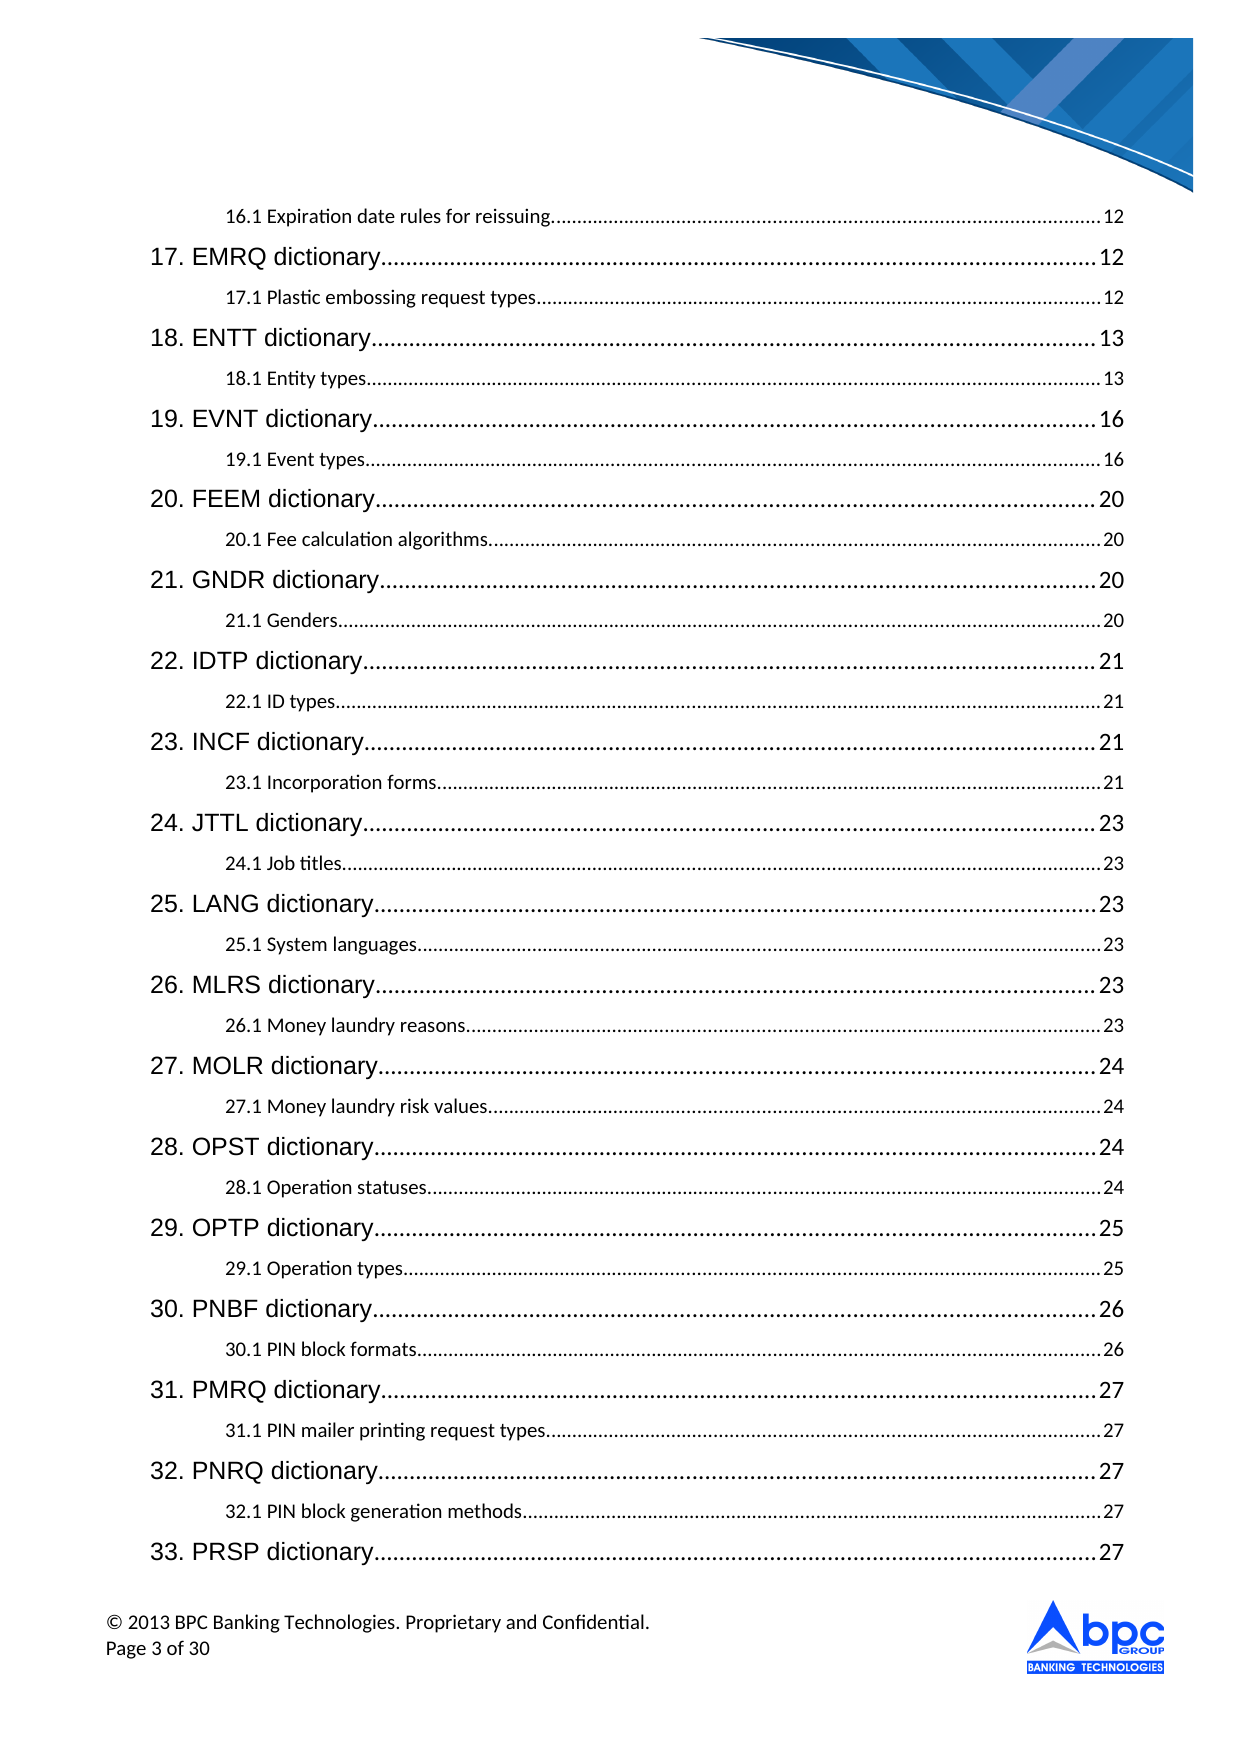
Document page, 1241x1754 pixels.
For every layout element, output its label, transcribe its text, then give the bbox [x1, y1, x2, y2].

text 22. IDTP dictionary 21 [150, 646, 1090, 676]
text 18. ENTT dictionary 13 [150, 322, 1090, 352]
text 25. LANG dictionary 23 [150, 888, 1090, 919]
text 27. MOLR dictionary 24 [150, 1050, 1090, 1081]
picture [1027, 1600, 1164, 1674]
text 30.1 PIN block formats. 26 [225, 1336, 1090, 1361]
text 30. PNBF dictionary 26 [150, 1293, 1090, 1323]
text 17.1 Plastic embossing request types. 12 [225, 284, 1090, 309]
text 28. OPST dictionary 24 [150, 1131, 1090, 1162]
text 33. PRSP dictionary 27 [150, 1536, 1090, 1566]
text 24. JTTL dictionary 23 [150, 807, 1090, 838]
text 20.1 Fee calculation algorithms. 20 [225, 527, 1090, 552]
text 24.1 Job titles. 23 [225, 850, 1090, 876]
text 18.1 Entity types. 13 [225, 365, 1090, 390]
text 31.1 PIN mailer printing request types. 27 [225, 1417, 1090, 1442]
text 21. GNDR dictionary 20 [150, 564, 1090, 595]
text 27.1 Money laundry risk values. 24 [225, 1093, 1090, 1119]
text 28.1 Operation statuses. 24 [225, 1174, 1090, 1199]
text 17. EMRQ dictionary 12 [150, 241, 1090, 271]
text 31. PMRQ dictionary 27 [150, 1374, 1090, 1404]
text 26. MLRS dictionary 23 [150, 969, 1090, 1000]
text 29.1 Operation types. 25 [225, 1255, 1090, 1281]
text 25.1 System languages. 23 [225, 931, 1090, 957]
text 32.1 PIN block generation methods. 27 [225, 1498, 1090, 1523]
text 16.1 Expiration date rules for reissuing. 12 [225, 203, 1090, 228]
text 32. PNRQ dictionary 27 [150, 1455, 1090, 1485]
text 19.1 Event types. 16 [225, 446, 1090, 471]
picture [693, 38, 1194, 196]
text 20. FEEM dictionary 20 [150, 484, 1090, 514]
text 23. INCF dictionary 21 [150, 726, 1090, 757]
text 23.1 Incorporation forms. 21 [225, 769, 1090, 795]
text 19. EVNT dictionary 16 [150, 403, 1090, 433]
text 29. OPTP dictionary 25 [150, 1212, 1090, 1243]
text 26.1 Money laundry reasons. 23 [225, 1012, 1090, 1038]
text 22.1 ID types. 21 [225, 688, 1090, 714]
text 21.1 Genders. 20 [225, 608, 1090, 633]
